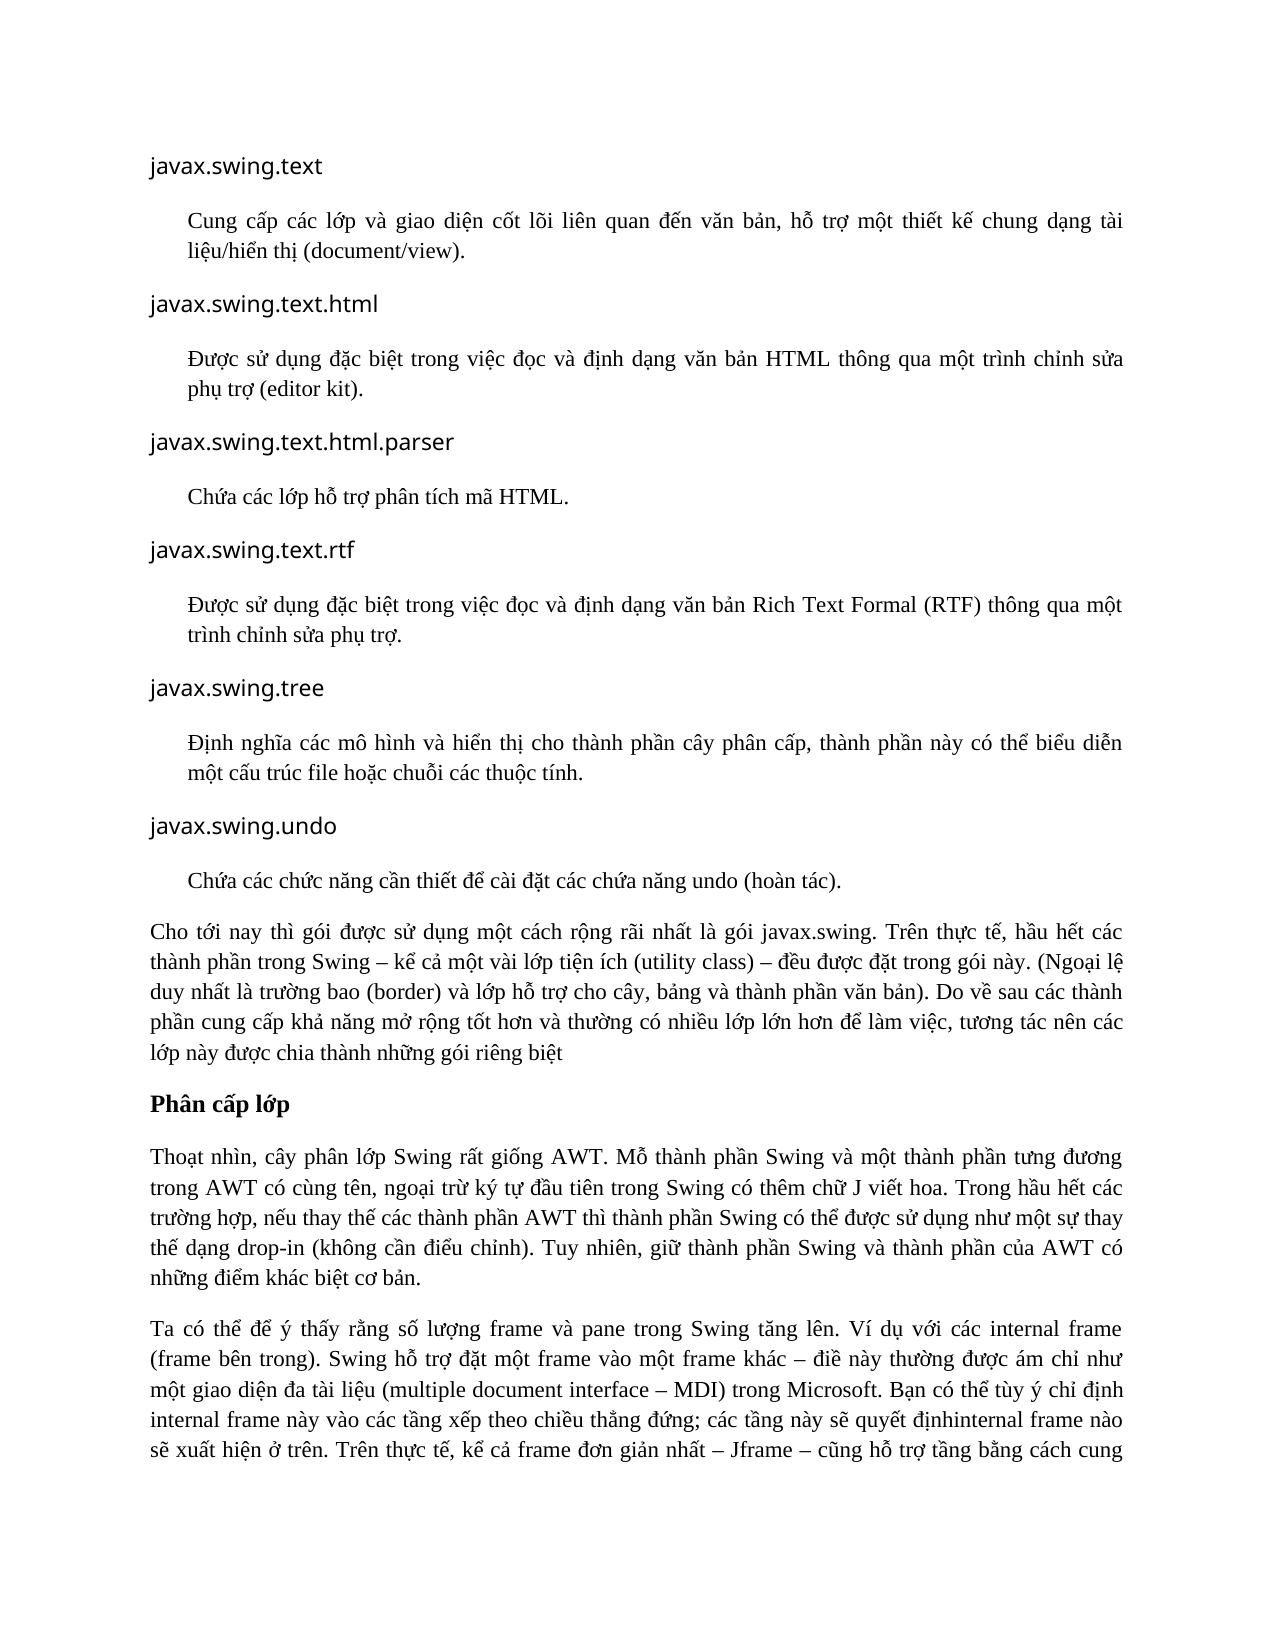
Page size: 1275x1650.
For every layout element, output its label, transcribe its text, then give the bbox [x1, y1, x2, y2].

text javax.swing.text.html [150, 288, 1125, 319]
text javax.swing.text.rtf [150, 534, 1125, 565]
text Phân cấp lớp [150, 1089, 1125, 1118]
text Cho tới nay thì gói được sử dụng một cách rộng rãi nhất là gói javax.swing. Trên thực tế, hầu hết các thành phần trong Swing – kể cả một vài lớp tiện ích (utility class) – đều được đặt trong gói này. (Ngoại lệ duy nhất là trường bao (border) và lớp hỗ trợ cho cây, bảng và thành phần văn bản). Do về sau các thành phần cung cấp khả năng mở rộng tốt hơn và thường có nhiều lớp lớn hơn để làm việc, tương tác nên các lớp này được chia thành những gói riêng biệt [150, 918, 1125, 1065]
text javax.swing.text.html.parser [150, 426, 1125, 457]
text Thoạt nhìn, cây phân lớp Swing rất giống AWT. Mỗ thành phần Swing và một thành phần tưng đương trong AWT có cùng tên, ngoại trừ ký tự đầu tiên trong Swing có thêm chữ J viết hoa. Trong hầu hết các trường hợp, nếu thay thế các thành phần AWT thì thành phần Swing có thể được sử dụng như một sự thay thế dạng drop-in (không cần điểu chỉnh). Tuy nhiên, giữ thành phần Swing và thành phần của AWT có những điểm khác biệt cơ bản. [150, 1143, 1125, 1291]
text Chứa các chức năng cần thiết để cài đặt các chứa năng undo (hoàn tác). [187, 867, 1125, 893]
text javax.swing.tree [150, 672, 1125, 703]
text Được sử dụng đặc biệt trong việc đọc và định dạng văn bản HTML thông qua một trình chỉnh sửa phụ trợ (editor kit). [187, 345, 1125, 401]
text Chứa các lớp hỗ trợ phân tích mã HTML. [187, 483, 1125, 509]
text javax.swing.text [150, 150, 1125, 181]
text Được sử dụng đặc biệt trong việc đọc và định dạng văn bản Rich Text Formal (RTF) thông qua một trình chỉnh sửa phụ trợ. [187, 591, 1125, 647]
text Định nghĩa các mô hình và hiển thị cho thành phần cây phân cấp, thành phần này có thể biểu diễn một cấu trúc file hoặc chuỗi các thuộc tính. [187, 729, 1125, 785]
text javax.swing.undo [150, 810, 1125, 841]
text Cung cấp các lớp và giao diện cốt lõi liên quan đến văn bản, hỗ trợ một thiết kế chung dạng tài liệu/hiển thị (document/view). [187, 207, 1125, 263]
